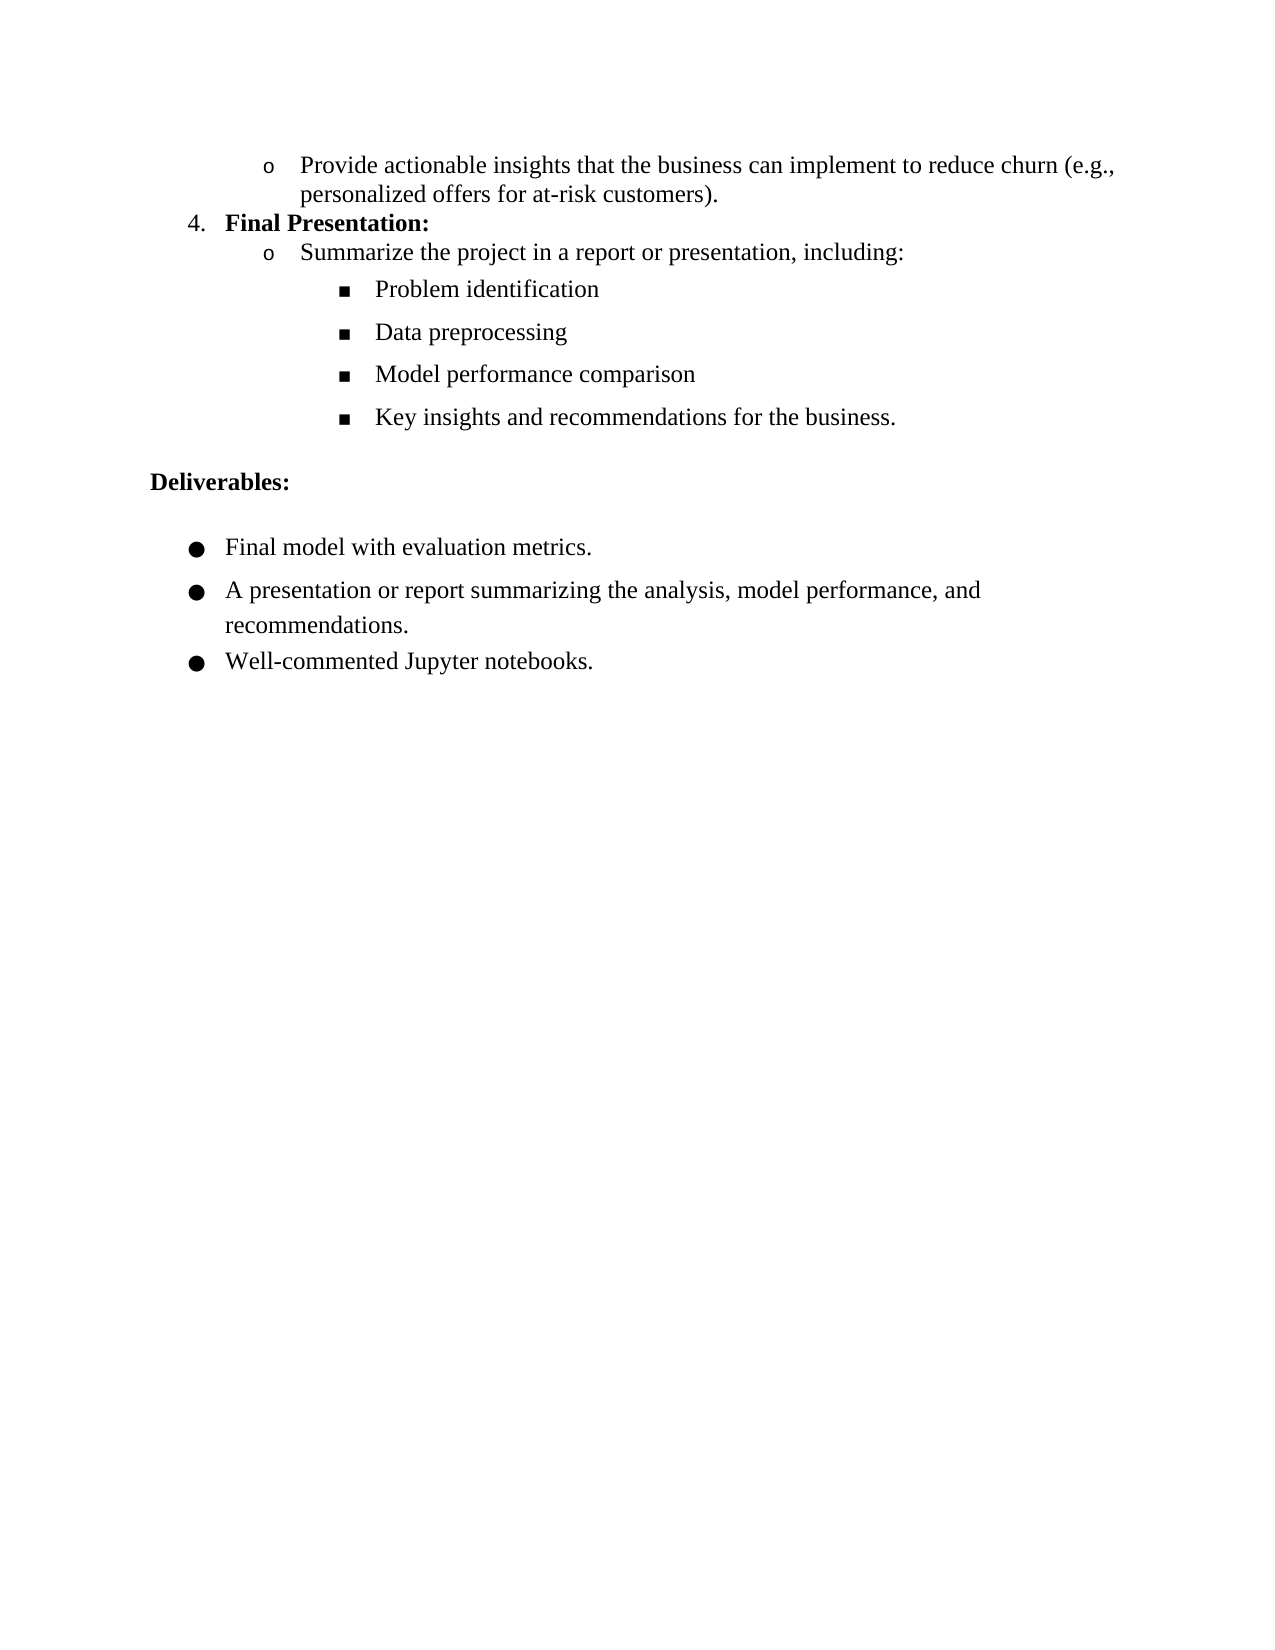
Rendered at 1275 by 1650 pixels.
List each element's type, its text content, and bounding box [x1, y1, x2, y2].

list Summarize the project in a report or presentation, including: [262, 237, 1125, 267]
list A presentation or report summarizing the analysis, model performance, and recommendations. [187, 567, 1125, 639]
list Key insights and recommendations for the business. [337, 395, 1125, 437]
list Final Presentation: [187, 208, 1125, 237]
text Deliverables: [150, 467, 1125, 495]
list Final model with evaluation metrics. [187, 524, 1125, 567]
list Provide actionable insights that the business can implement to reduce churn (e.g., personalized offers for at-risk customers). [262, 150, 1125, 208]
list Well-commented Jupyter notebooks. [187, 639, 1125, 681]
list Problem identification [337, 267, 1125, 309]
list Model performance comparison [337, 352, 1125, 395]
list Data preprocessing [337, 309, 1125, 352]
